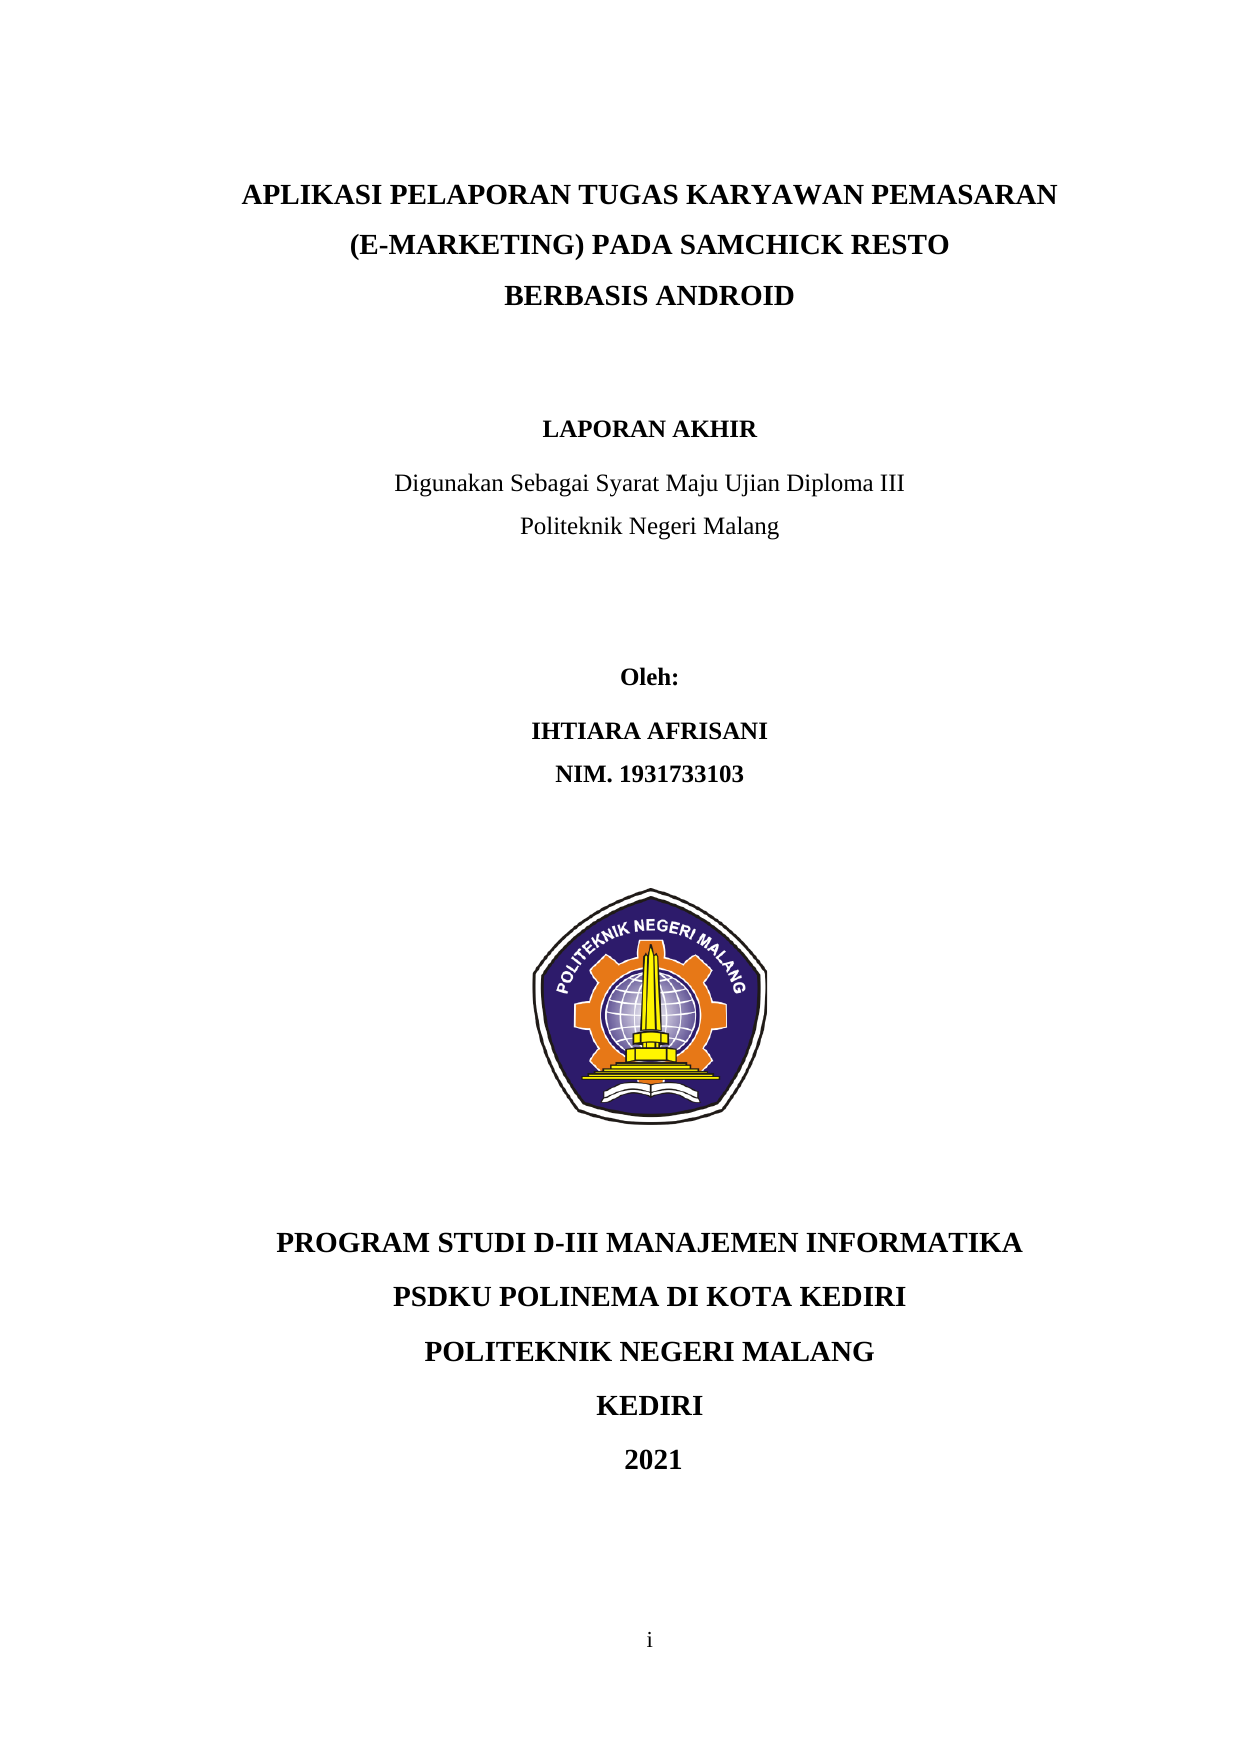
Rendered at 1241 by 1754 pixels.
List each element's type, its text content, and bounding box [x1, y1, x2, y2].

text Oleh: [236, 662, 1063, 691]
text NIM. 1931733103 [236, 759, 1063, 788]
text BERBASIS ANDROID [236, 278, 1063, 311]
text POLITEKNIK NEGERI MALANG [236, 1334, 1063, 1367]
text LAPORAN AKHIR [236, 414, 1063, 443]
text Politeknik Negeri Malang [236, 511, 1063, 540]
picture [532, 888, 768, 1125]
text 2021 [236, 1442, 1063, 1476]
text PROGRAM STUDI D-III MANAJEMEN INFORMATIKA [236, 1225, 1063, 1258]
text Digunakan Sebagai Syarat Maju Ujian Diploma III [236, 468, 1063, 497]
text APLIKASI PELAPORAN TUGAS KARYAWAN PEMASARAN (E-MARKETING) PADA SAMCHICK RESTO [236, 177, 1063, 261]
text KEDIRI [236, 1388, 1063, 1422]
text IHTIARA AFRISANI [236, 716, 1063, 745]
text PSDKU POLINEMA DI KOTA KEDIRI [236, 1279, 1063, 1313]
